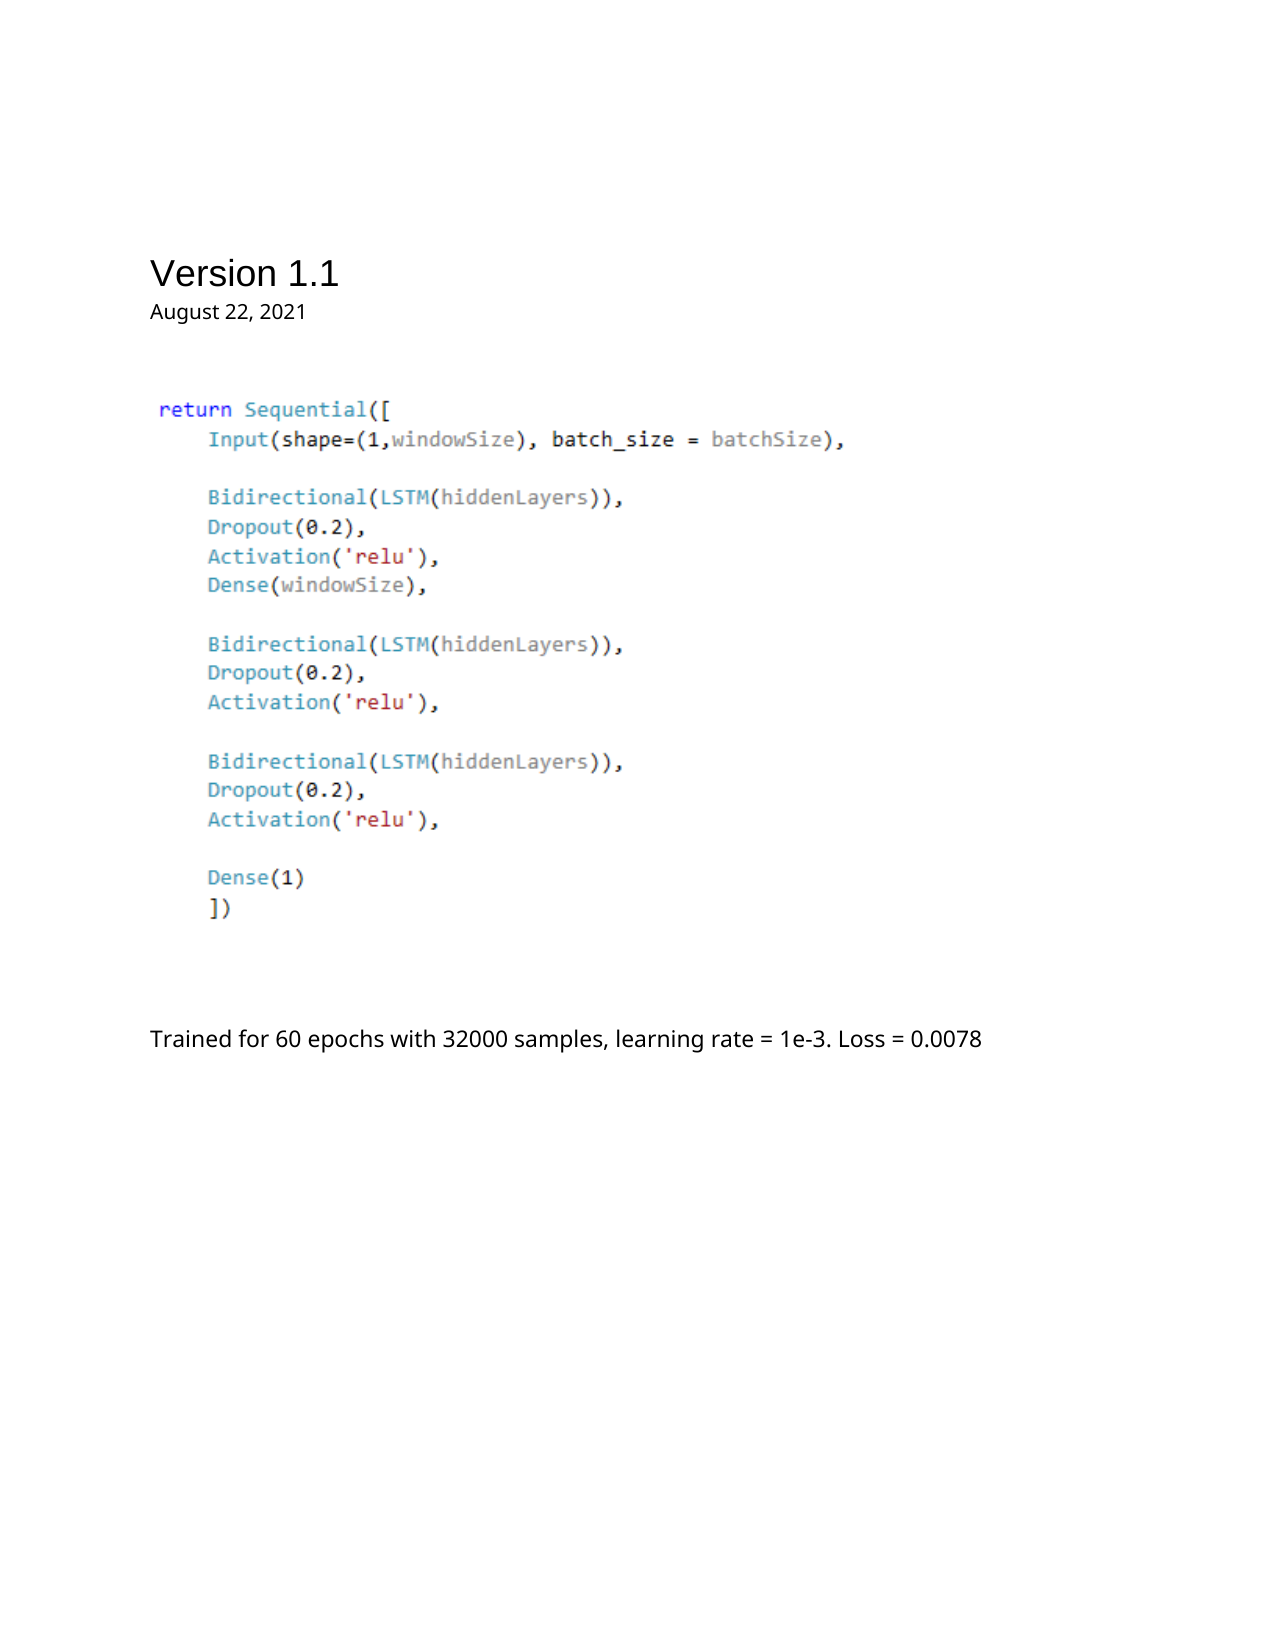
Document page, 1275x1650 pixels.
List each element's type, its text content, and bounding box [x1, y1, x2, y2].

text August 22, 2021 [150, 297, 1125, 326]
text Trained for 60 epochs with 32000 samples, learning rate = 1e-3. Loss = 0.0078 [150, 1022, 1125, 1054]
text Version 1.1 [150, 251, 1125, 294]
picture [150, 395, 858, 941]
